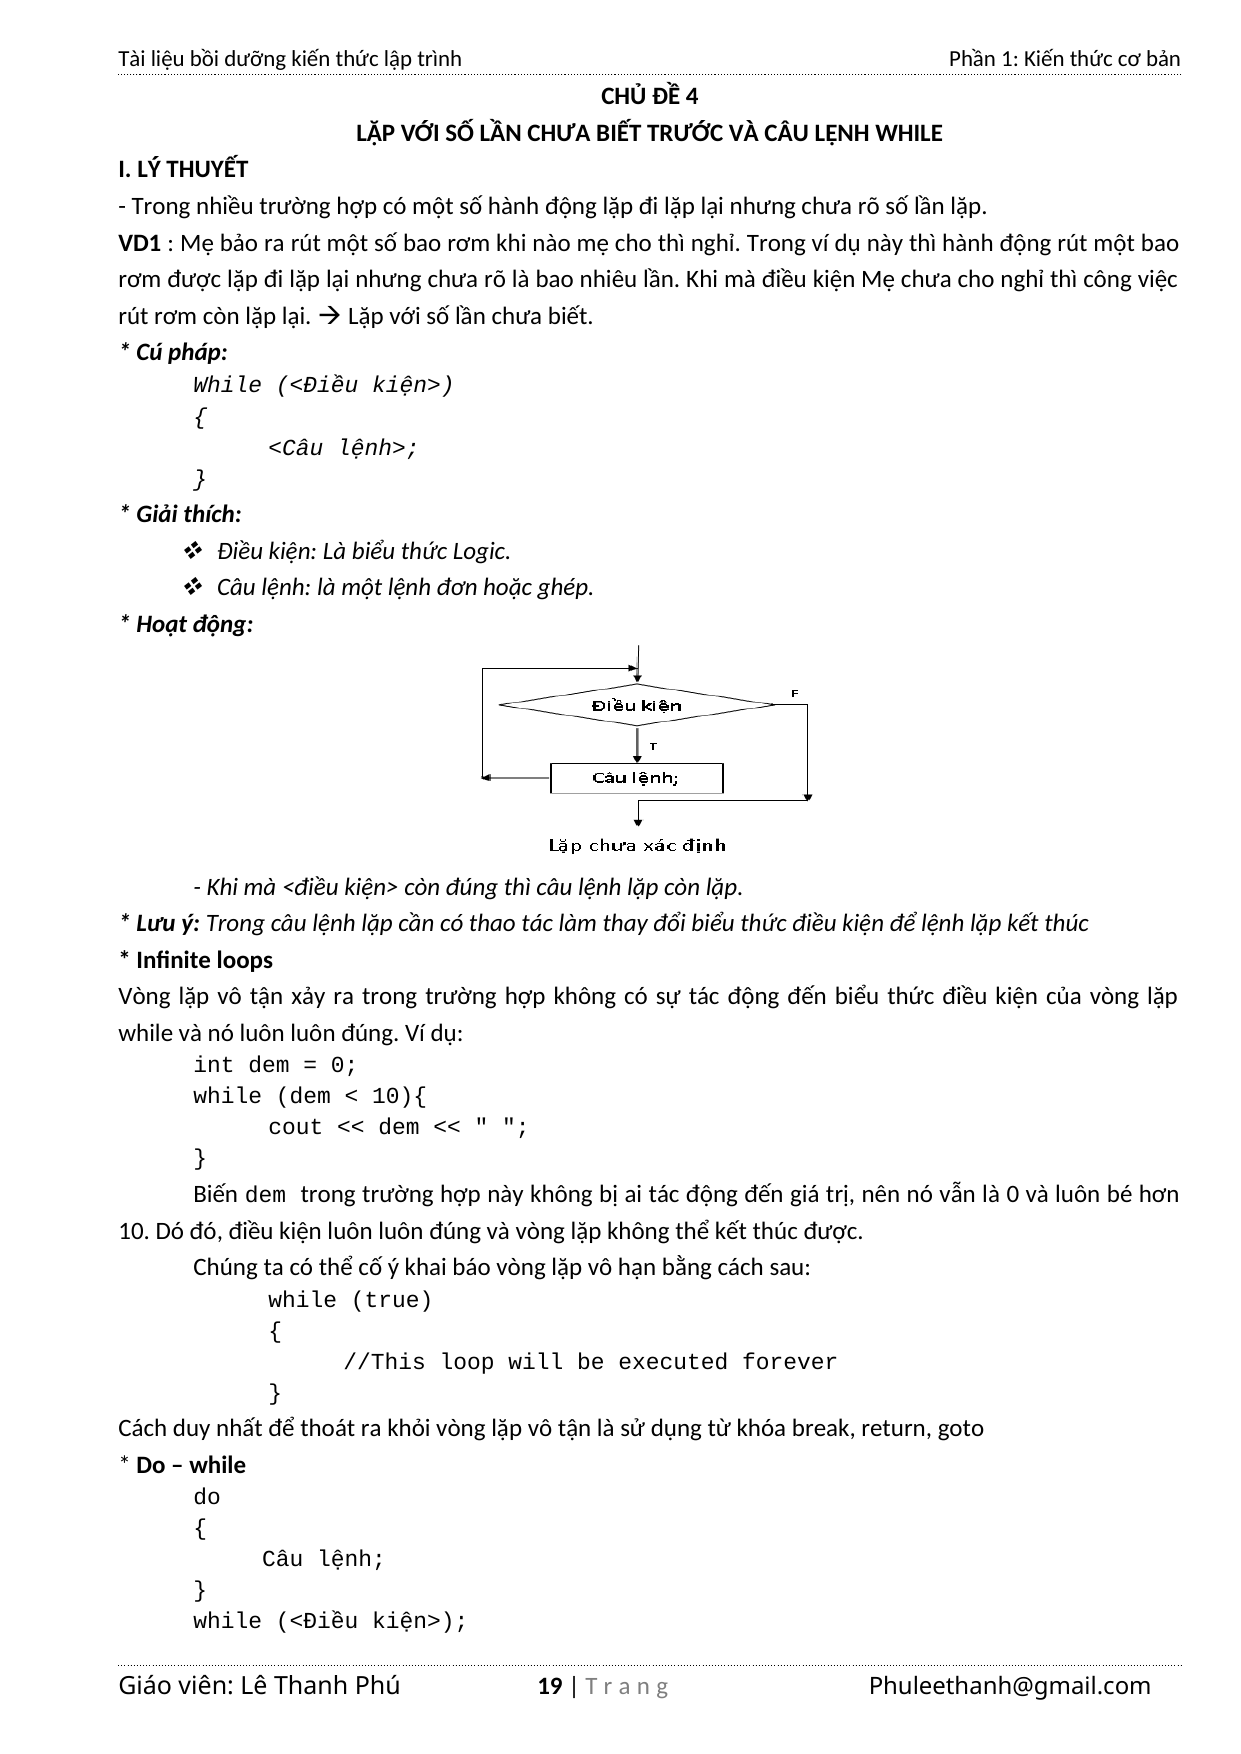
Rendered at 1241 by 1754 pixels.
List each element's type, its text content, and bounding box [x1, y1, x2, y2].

text - Khi mà <điều kiện> còn đúng thì câu lệnh lặp còn lặp. [118, 871, 1181, 901]
text } [268, 1381, 1181, 1407]
text } [118, 467, 1181, 493]
list Câu lệnh: là một lệnh đơn hoặc ghép. [179, 571, 1181, 602]
text //This loop will be executed forever [268, 1350, 1181, 1376]
text } [193, 1147, 1181, 1173]
text * Do – while [118, 1449, 1181, 1479]
text } [193, 1578, 1181, 1604]
text { [268, 1319, 1181, 1345]
text cout << dem << " "; [193, 1116, 1181, 1142]
text While (<Điều kiện>) [118, 373, 1181, 399]
text * Lưu ý: Trong câu lệnh lặp cần có thao tác làm thay đổi biểu thức điều kiện để lệnh lặp kết thúc [118, 907, 1181, 938]
text CHỦ ĐỀ 4 [118, 81, 1181, 111]
text Vòng lặp vô tận xảy ra trong trường hợp không có sự tác động đến biểu thức điều kiện của vòng lặp while và nó luôn luôn đúng. Ví dụ: [118, 981, 1181, 1048]
text while (dem < 10){ [193, 1085, 1181, 1111]
text * Cú pháp: [118, 336, 1181, 367]
text <Câu lệnh>; [193, 436, 1181, 462]
text do [193, 1485, 1181, 1511]
text Biến dem trong trường hợp này không bị ai tác động đến giá trị, nên nó vẫn là 0 và luôn bé hơn 10. Dó đó, điều kiện luôn luôn đúng và vòng lặp không thể kết thúc được. [118, 1178, 1181, 1246]
text * Infinite loops [118, 944, 1181, 974]
text while (<Điều kiện>); [193, 1609, 1181, 1636]
text while (true) [268, 1288, 1181, 1314]
text - Trong nhiều trường hợp có một số hành động lặp đi lặp lại nhưng chưa rõ số lần lặp. [118, 190, 1181, 221]
picture [478, 644, 822, 865]
text { [193, 1516, 1181, 1542]
text int dem = 0; [193, 1054, 1181, 1079]
text * Hoạt động: [118, 608, 1181, 638]
text Cách duy nhất để thoát ra khỏi vòng lặp vô tận là sử dụng từ khóa break, return, goto [118, 1412, 1181, 1443]
text LẶP VỚI SỐ LẦN CHƯA BIẾT TRƯỚC VÀ CÂU LỆNH WHILE [118, 117, 1181, 148]
text * Giải thích: [118, 498, 1181, 529]
text Chúng ta có thể cố ý khai báo vòng lặp vô hạn bằng cách sau: [118, 1252, 1181, 1282]
text I. LÝ THUYẾT [118, 154, 1181, 184]
list Điều kiện: Là biểu thức Logic. [179, 535, 1181, 565]
text Câu lệnh; [193, 1547, 1181, 1573]
text { [118, 405, 1181, 431]
text VD1 : Mẹ bảo ra rút một số bao rơm khi nào mẹ cho thì nghỉ. Trong ví dụ này thì hành động rút một bao rơm được lặp đi lặp lại nhưng chưa rõ là bao nhiêu lần. Khi mà điều kiện Mẹ chưa cho nghỉ thì công việc rút rơm còn lặp lại. Lặp với số lần chưa biết. [118, 227, 1181, 330]
